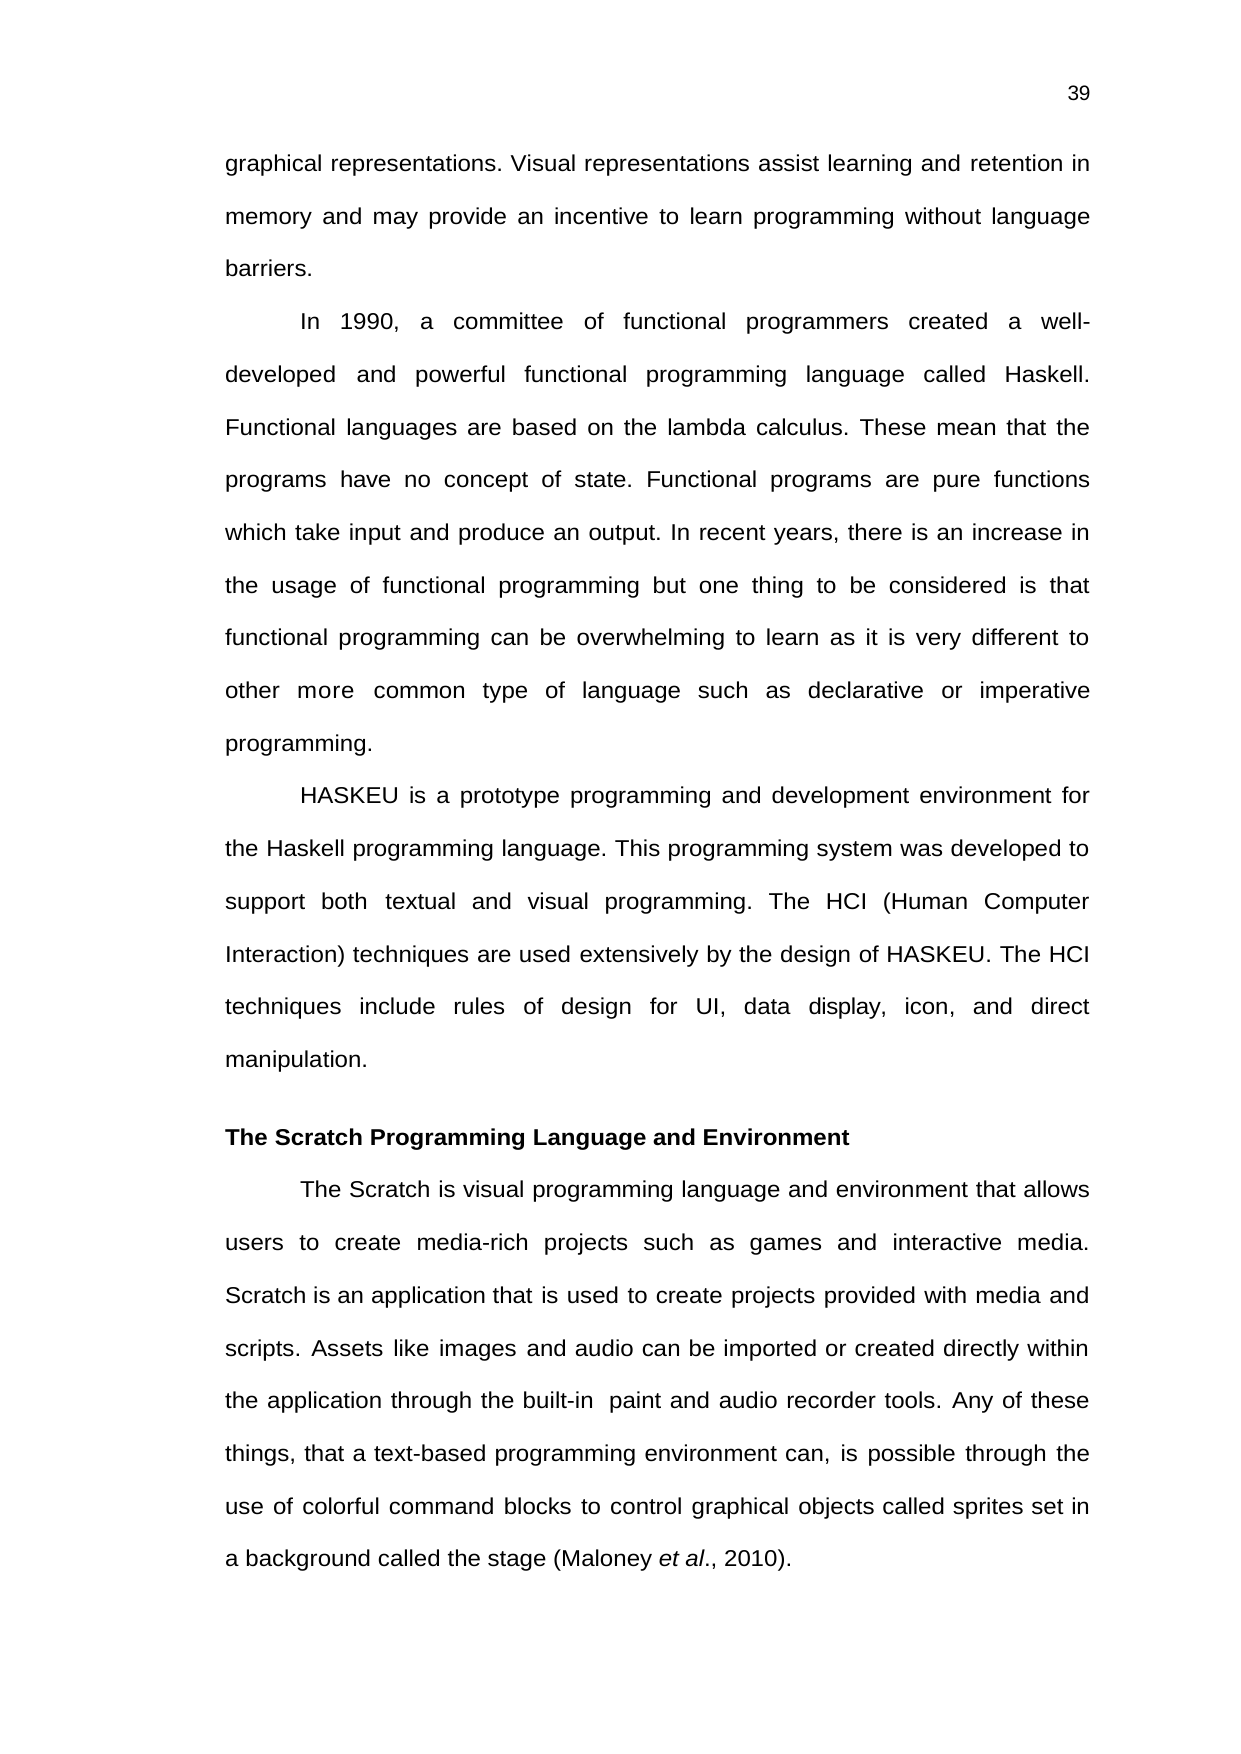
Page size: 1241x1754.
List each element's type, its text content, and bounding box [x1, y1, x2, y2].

text The Scratch Programming Language and Environment [225, 1124, 1090, 1150]
text HASKEU is a prototype programming and development environment for the Haskell programming language. This programming system was developed to support both textual and visual programming. The HCI (Human Computer Interaction) techniques are used extensively by the design of HASKEU. The HCI techniques include rules of design for UI, data display, icon, and direct manipulation. [225, 782, 1090, 1072]
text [225, 150, 1090, 282]
text The Scratch is visual programming language and environment that allows users to create media-rich projects such as games and interactive media. Scratch is an application that is used to create projects provided with media and scripts. Assets like images and audio can be imported or created directly within the application through the built-in paint and audio recorder tools. Any of these things, that a text-based programming environment can, is possible through the use of colorful command blocks to control graphical objects called sprites set in a background called the stage (Maloney et al., 2010). [225, 1176, 1090, 1572]
text In 1990, a committee of functional programmers created a well-developed and powerful functional programming language called Haskell. Functional languages are based on the lambda calculus. These mean that the programs have no concept of state. Functional programs are pure functions which take input and produce an output. In recent years, there is an increase in the usage of functional programming but one thing to be considered is that functional programming can be overwhelming to learn as it is very different to other more common type of language such as declarative or imperative programming. [225, 308, 1090, 756]
